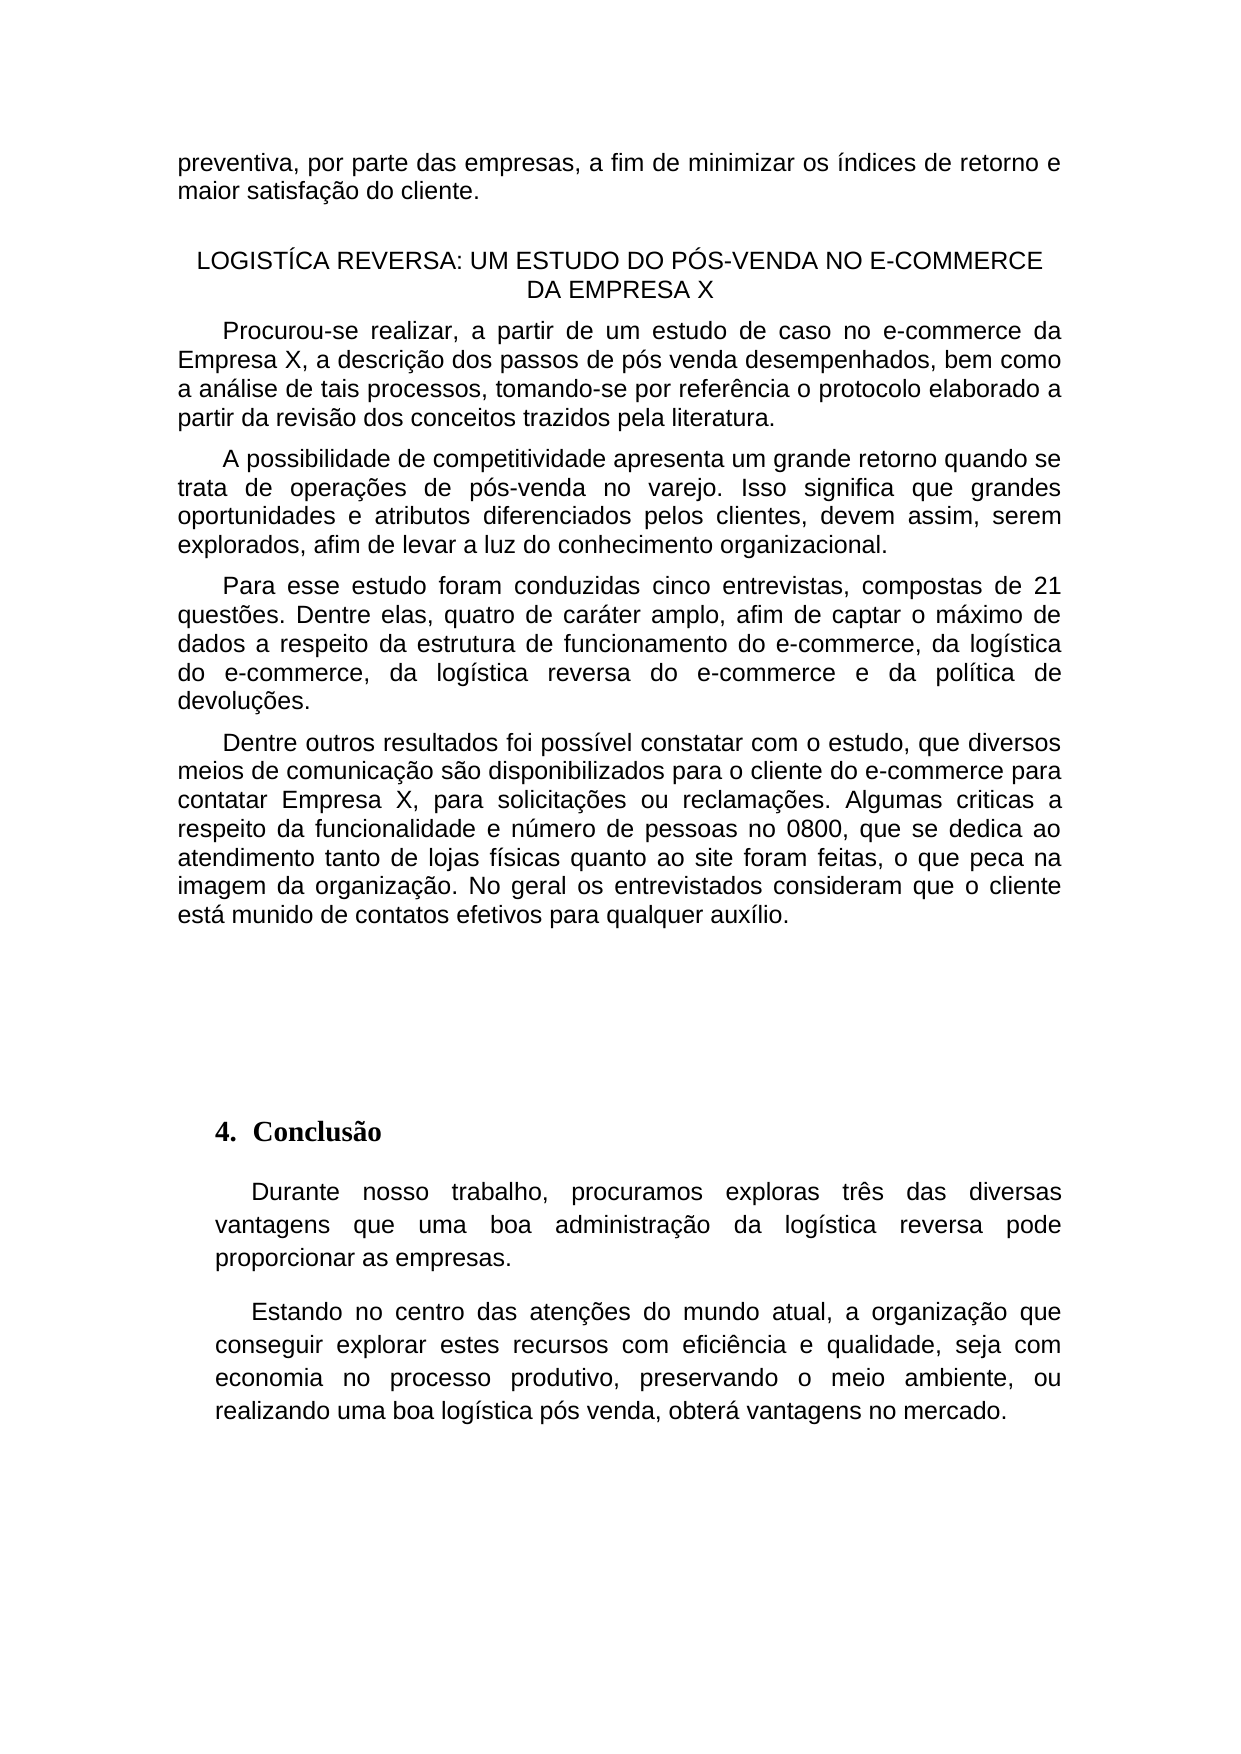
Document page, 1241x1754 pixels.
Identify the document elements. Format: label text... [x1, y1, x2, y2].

text Para esse estudo foram conduzidas cinco entrevistas, compostas de 21 questões. Dentre elas, quatro de caráter amplo, afim de captar o máximo de dados a respeito da estrutura de funcionamento do e-commerce, da logística do e-commerce, da logística reversa do e-commerce e da política de devoluções. [177, 571, 1063, 715]
text Procurou-se realizar, a partir de um estudo de caso no e-commerce da Empresa X, a descrição dos passos de pós venda desempenhados, bem como a análise de tais processos, tomando-se por referência o protocolo elaborado a partir da revisão dos conceitos trazidos pela literatura. [177, 316, 1063, 431]
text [177, 148, 1063, 205]
text Dentre outros resultados foi possível constatar com o estudo, que diversos meios de comunicação são disponibilizados para o cliente do e-commerce para contatar Empresa X, para solicitações ou reclamações. Algumas criticas a respeito da funcionalidade e número de pessoas no 0800, que se dedica ao atendimento tanto de lojas físicas quanto ao site foram feitas, o que peca na imagem da organização. No geral os entrevistados consideram que o cliente está munido de contatos efetivos para qualquer auxílio. [177, 728, 1063, 929]
text LOGISTÍCA REVERSA: UM ESTUDO DO PÓS-VENDA NO E-COMMERCE DA EMPRESA X [177, 246, 1063, 304]
text A possibilidade de competitividade apresenta um grande retorno quando se trata de operações de pós-venda no varejo. Isso significa que grandes oportunidades e atributos diferenciados pelos clientes, devem assim, serem explorados, afim de levar a luz do conhecimento organizacional. [177, 444, 1063, 559]
subtitle Conclusão [215, 1114, 1063, 1148]
text Durante nosso trabalho, procuramos exploras três das diversas vantagens que uma boa administração da logística reversa pode proporcionar as empresas. [215, 1177, 1063, 1272]
text Estando no centro das atenções do mundo atual, a organização que conseguir explorar estes recursos com eficiência e qualidade, seja com economia no processo produtivo, preservando o meio ambiente, ou realizando uma boa logística pós venda, obterá vantagens no mercado. [215, 1297, 1063, 1425]
